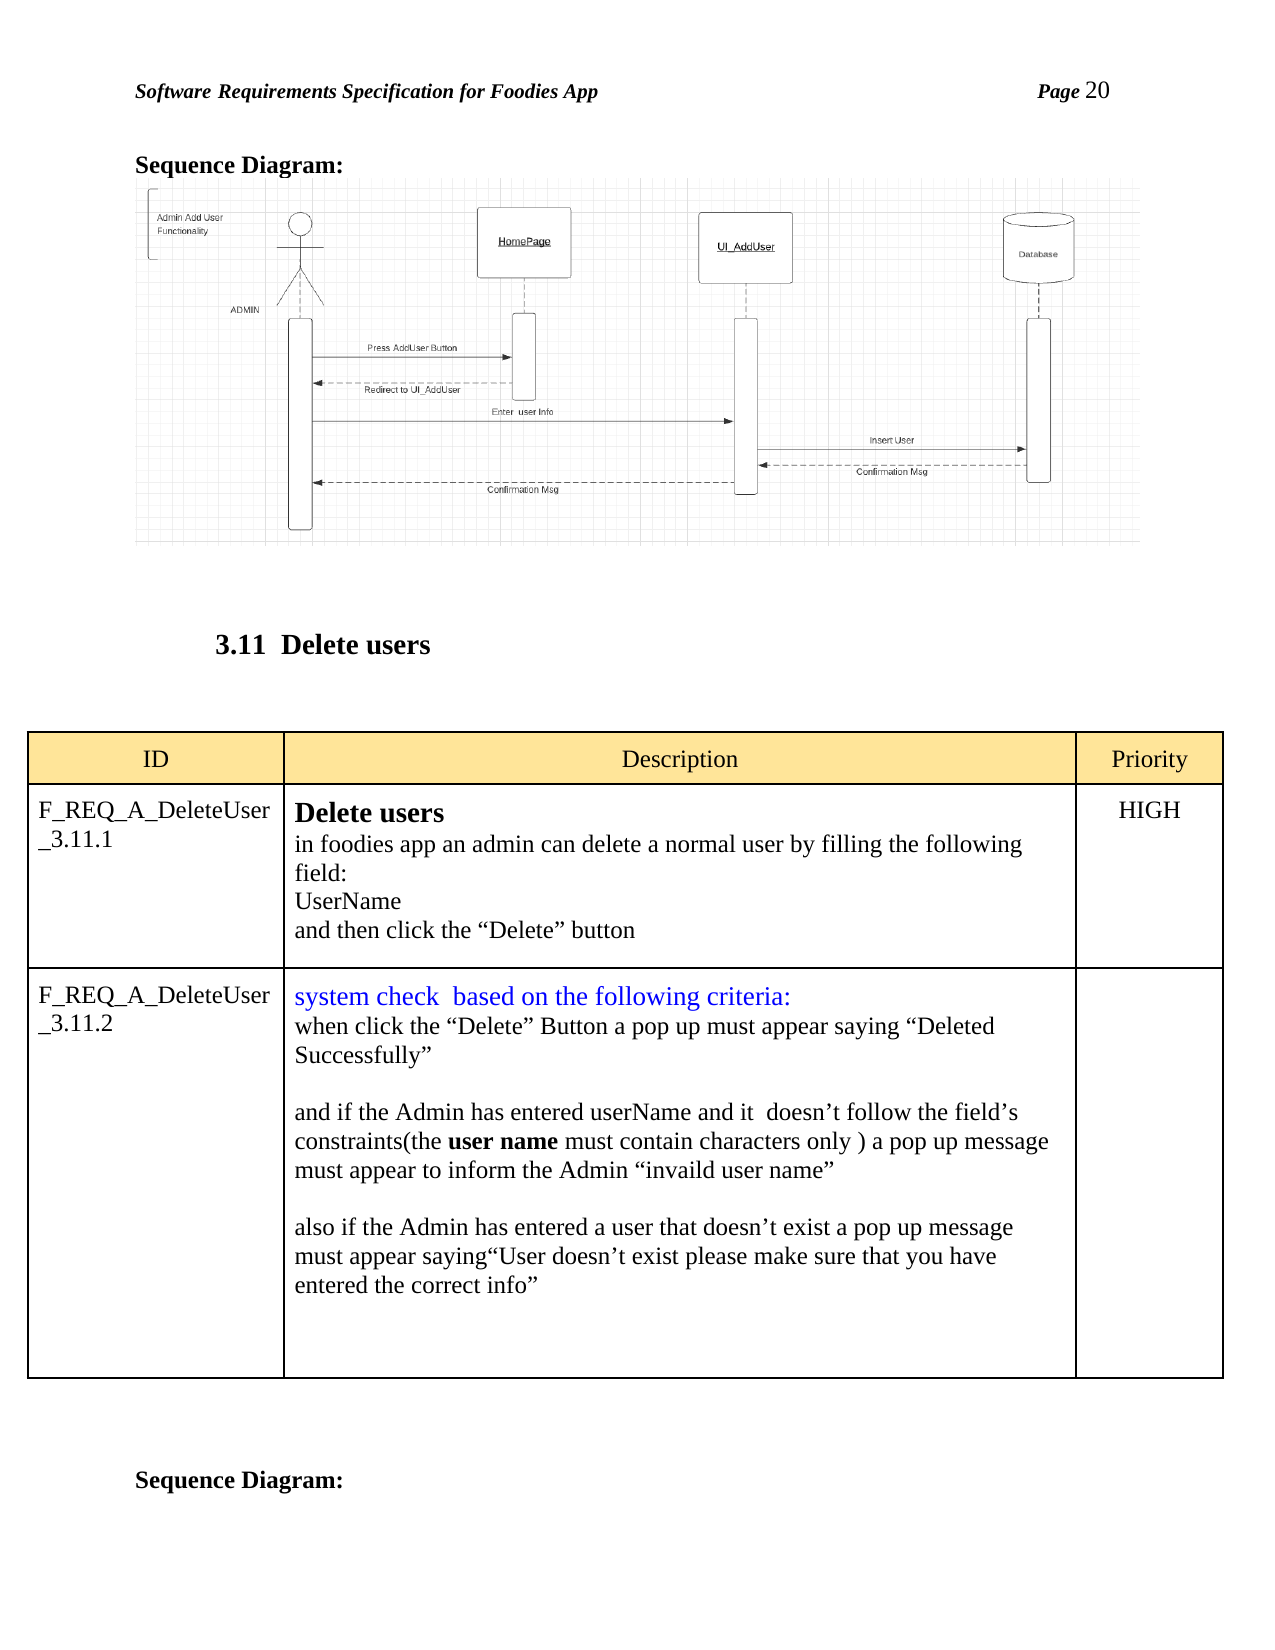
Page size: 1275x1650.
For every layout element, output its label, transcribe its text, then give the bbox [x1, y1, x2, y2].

table_cell Delete users in foodies app an admin can delete a normal user by filling the following field: UserName and then click the “Delete” button [285, 785, 1075, 967]
table_cell system check based on the following criteria: when click the “Delete” Button a pop up must appear saying “Deleted Successfully” and if the Admin has entered userName and it doesn’t follow the field’s constraints(the user name must contain characters only ) a pop up message must appear to inform the Admin “invaild user name” also if the Admin has entered a user that doesn’t exist a pop up message must appear saying“User doesn’t exist please make sure that you have entered the correct info” [285, 969, 1075, 1377]
table_header Description [285, 733, 1075, 783]
subtitle 3.11 Delete users [135, 627, 1140, 661]
table_cell HIGH [1077, 785, 1222, 967]
text Sequence Diagram: [135, 1465, 1140, 1494]
table_cell [1077, 969, 1222, 1377]
text Sequence Diagram: [135, 150, 1140, 178]
table_header Priority [1077, 733, 1222, 783]
table_header ID [29, 733, 283, 783]
table_cell F_REQ_A_DeleteUser_3.11.2 [29, 969, 283, 1377]
picture [135, 178, 1140, 546]
table_cell F_REQ_A_DeleteUser_3.11.1 [29, 785, 283, 967]
